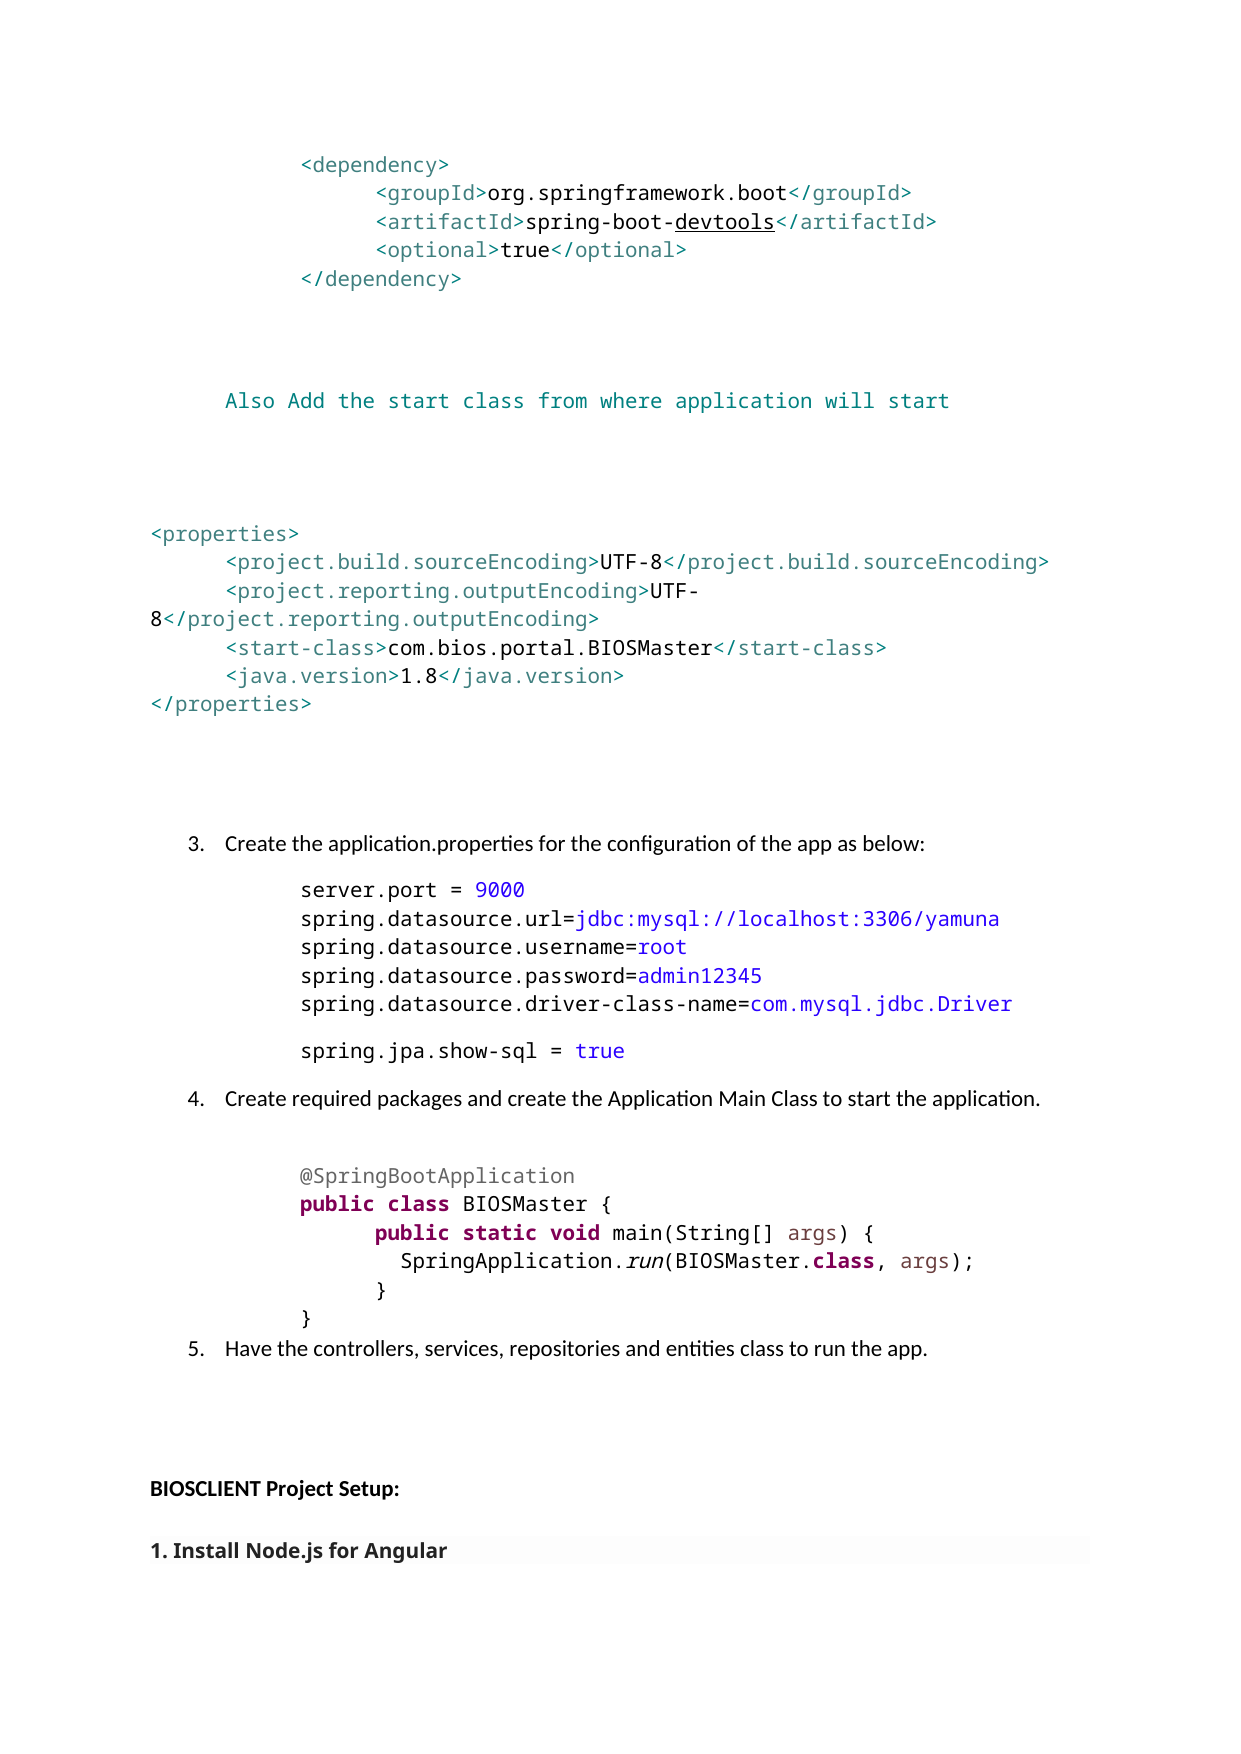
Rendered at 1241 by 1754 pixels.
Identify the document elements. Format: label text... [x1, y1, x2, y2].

list Create required packages and create the Application Main Class to start the application. [187, 1084, 1090, 1112]
text <project.build.sourceEncoding>UTF-8</project.build.sourceEncoding> [150, 547, 1090, 576]
text spring.datasource.password=admin12345 [300, 961, 1090, 989]
text public static void main(String[] args) { [300, 1218, 1090, 1246]
text spring.datasource.driver-class-name=com.mysql.jdbc.Driver [225, 989, 1090, 1018]
text </properties> [150, 689, 1090, 718]
list Also Add the start class from where application will start [225, 386, 1090, 415]
text <project.reporting.outputEncoding>UTF-8</project.reporting.outputEncoding> [150, 576, 1090, 633]
text 1. Install Node.js for Angular [150, 1536, 1090, 1564]
text <properties> [150, 519, 1090, 547]
list } [300, 1303, 1090, 1332]
text <dependency> [150, 150, 1090, 178]
text } [300, 1275, 1090, 1303]
text <java.version>1.8</java.version> [150, 661, 1090, 689]
list Create the application.properties for the configuration of the app as below: [187, 829, 1090, 857]
text <artifactId>spring-boot-devtools</artifactId> [150, 207, 1090, 235]
text @SpringBootApplication [300, 1161, 1090, 1189]
text <start-class>com.bios.portal.BIOSMaster</start-class> [150, 633, 1090, 661]
text public class BIOSMaster { [300, 1189, 1090, 1218]
text spring.datasource.username=root [300, 932, 1090, 961]
text server.port = 9000 [300, 876, 1090, 904]
text SpringApplication.run(BIOSMaster.class, args); [300, 1246, 1090, 1275]
list </dependency> [225, 264, 1090, 292]
text <optional>true</optional> [150, 235, 1090, 264]
list Have the controllers, services, repositories and entities class to run the app. [187, 1334, 1090, 1362]
text spring.datasource.url=jdbc:mysql://localhost:3306/yamuna [300, 904, 1090, 932]
text spring.jpa.show-sql = true [225, 1037, 1090, 1065]
text <groupId>org.springframework.boot</groupId> [150, 178, 1090, 207]
text BIOSCLIENT Project Setup: [150, 1474, 1090, 1502]
